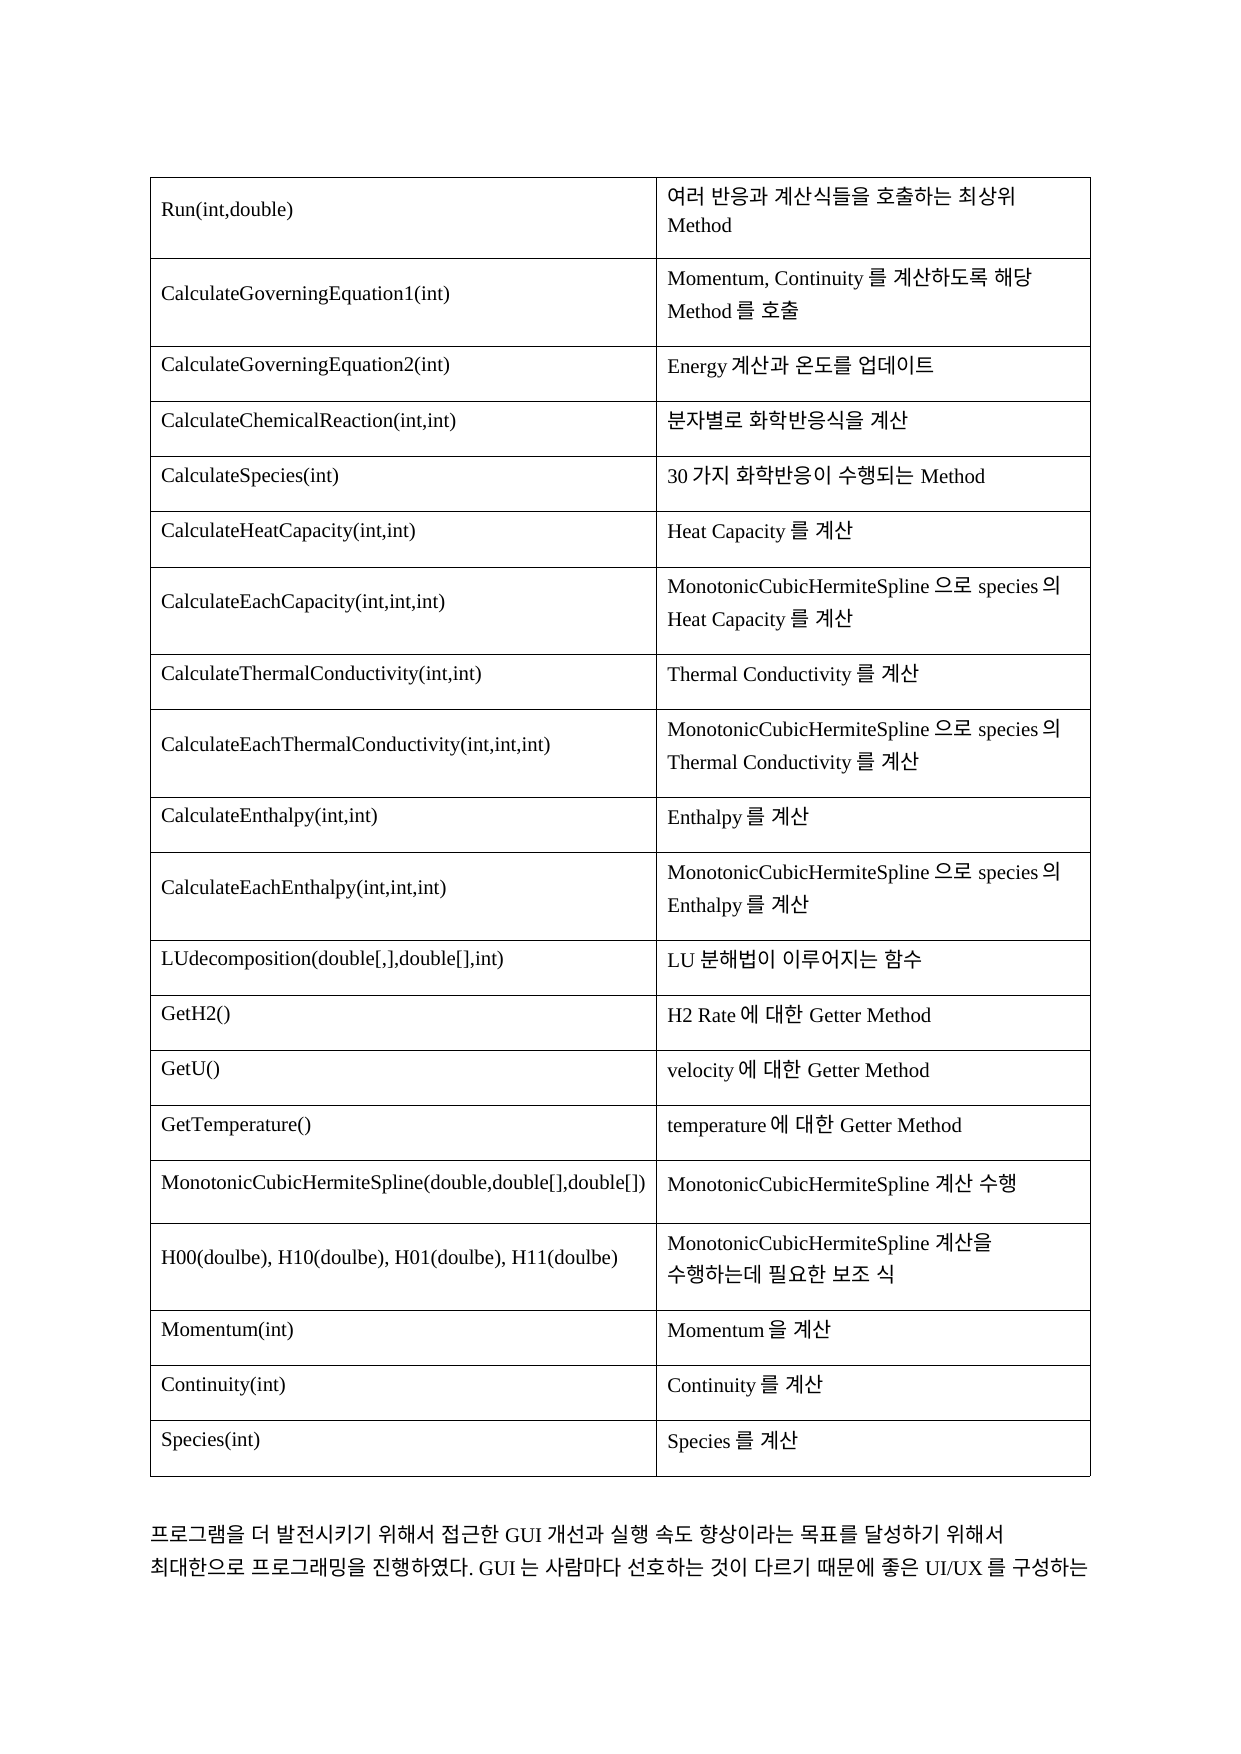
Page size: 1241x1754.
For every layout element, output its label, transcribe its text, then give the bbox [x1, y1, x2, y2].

table_cell Species(int) [151, 1421, 656, 1476]
table_cell CalculateChemicalReaction(int,int) [151, 402, 656, 456]
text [150, 1519, 1090, 1581]
table_cell CalculateGoverningEquation2(int) [151, 347, 656, 401]
table_cell Run(int,double) [151, 178, 656, 258]
table_cell CalculateEachEnthalpy(int,int,int) [151, 853, 656, 940]
table_cell CalculateGoverningEquation1(int) [151, 259, 656, 346]
table_cell CalculateEnthalpy(int,int) [151, 798, 656, 852]
table_cell Momentum, Continuity를 계산하도록 해당 Method를 호출 [657, 259, 1090, 346]
table_cell Momentum을 계산 [657, 1311, 1090, 1365]
table_cell 30가지 화학반응이 수행되는 Method [657, 457, 1090, 511]
table_cell 분자별로 화학반응식을 계산 [657, 402, 1090, 456]
table_cell H2 Rate에 대한 Getter Method [657, 996, 1090, 1050]
table_cell Continuity(int) [151, 1366, 656, 1420]
table_cell Continuity를 계산 [657, 1366, 1090, 1420]
table_cell MonotonicCubicHermiteSpline으로 species의 Enthalpy를 계산 [657, 853, 1090, 940]
table_cell GetU() [151, 1051, 656, 1105]
table_cell MonotonicCubicHermiteSpline 계산을 수행하는데 필요한 보조 식 [657, 1224, 1090, 1310]
table_cell CalculateThermalConductivity(int,int) [151, 655, 656, 709]
table_cell Species를 계산 [657, 1421, 1090, 1476]
table_cell LUdecomposition(double[,],double[],int) [151, 941, 656, 995]
table_cell CalculateEachCapacity(int,int,int) [151, 568, 656, 654]
table_cell Heat Capacity를 계산 [657, 512, 1090, 566]
table_cell velocity에 대한 Getter Method [657, 1051, 1090, 1105]
table_cell temperature에 대한 Getter Method [657, 1106, 1090, 1160]
table_cell H00(doulbe), H10(doulbe), H01(doulbe), H11(doulbe) [151, 1224, 656, 1310]
table_cell LU 분해법이 이루어지는 함수 [657, 941, 1090, 995]
table_cell MonotonicCubicHermiteSpline(double,double[],double[]) [151, 1161, 656, 1222]
table_cell Enthalpy를 계산 [657, 798, 1090, 852]
table_cell Energy계산과 온도를 업데이트 [657, 347, 1090, 401]
table_cell MonotonicCubicHermiteSpline으로 species의 Heat Capacity를 계산 [657, 568, 1090, 654]
table_cell CalculateSpecies(int) [151, 457, 656, 511]
table_cell CalculateHeatCapacity(int,int) [151, 512, 656, 566]
table_cell Thermal Conductivity를 계산 [657, 655, 1090, 709]
table_cell CalculateEachThermalConductivity(int,int,int) [151, 710, 656, 797]
table_cell Momentum(int) [151, 1311, 656, 1365]
table_cell 여러 반응과 계산식들을 호출하는 최상위 Method [657, 178, 1090, 258]
table_cell GetH2() [151, 996, 656, 1050]
table_cell GetTemperature() [151, 1106, 656, 1160]
table_cell MonotonicCubicHermiteSpline으로 species의 Thermal Conductivity를 계산 [657, 710, 1090, 797]
table_cell MonotonicCubicHermiteSpline 계산 수행 [657, 1161, 1090, 1222]
